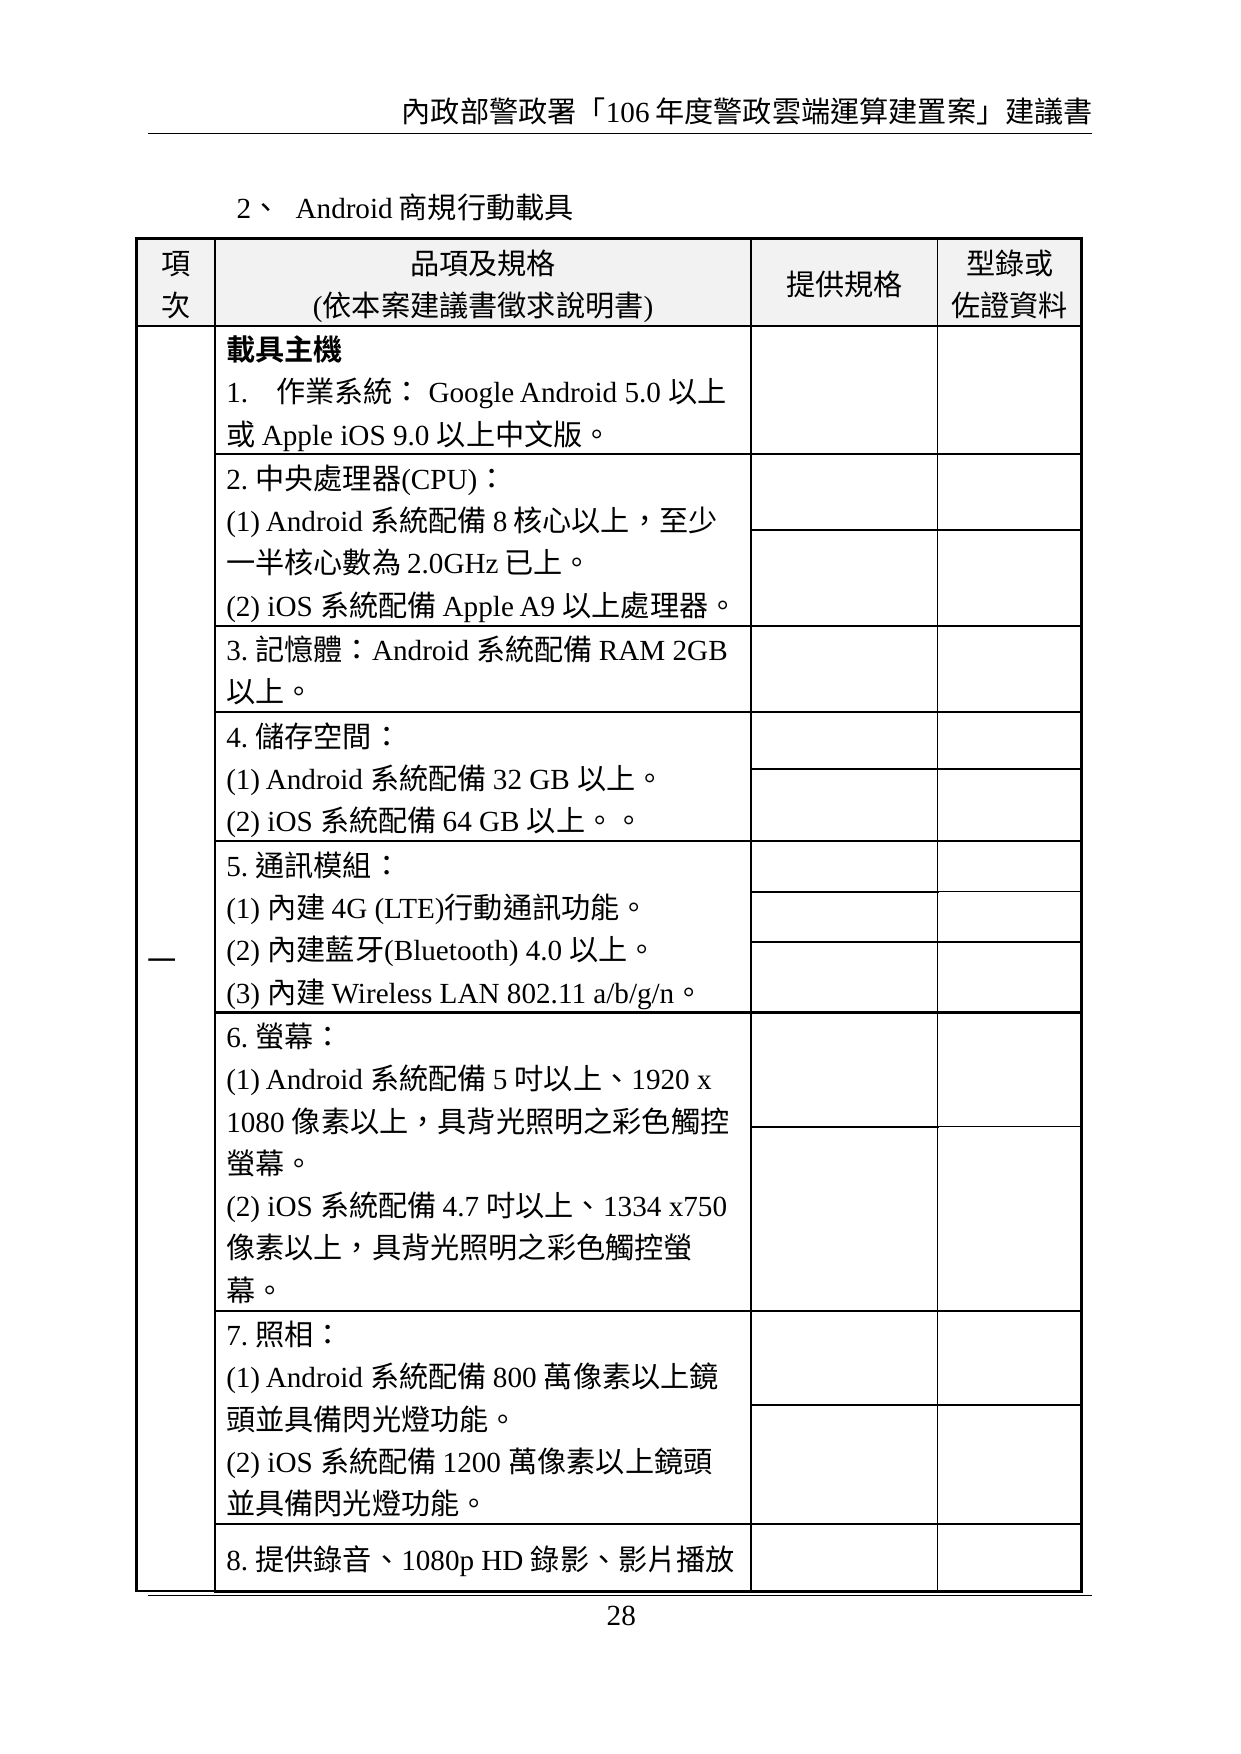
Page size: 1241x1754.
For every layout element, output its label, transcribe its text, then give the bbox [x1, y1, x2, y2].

table_cell 3. 記憶體：Android 系統配備RAM 2GB 以上。 [216, 627, 750, 711]
table_cell [752, 842, 937, 891]
table_cell [938, 892, 1080, 941]
subtitle Android商規行動載具 [236, 188, 1092, 227]
table_cell [938, 327, 1080, 453]
table_header 提供規格 [752, 240, 937, 325]
table_cell 4. 儲存空間： (1) Android 系統配備32 GB 以上。 (2) iOS 系統配備64 GB 以上。。 [216, 713, 750, 840]
table_header 型錄或 佐證資料 [938, 240, 1080, 325]
table_cell [752, 627, 937, 711]
table_cell [752, 1014, 937, 1126]
table_cell [752, 531, 937, 624]
table_cell [938, 627, 1080, 711]
table_cell [938, 1312, 1080, 1404]
table_cell [752, 1525, 937, 1590]
table_cell [938, 1406, 1080, 1523]
table_cell 6. 螢幕： (1) Android 系統配備5 吋以上、1920 x 1080 像素以上，具背光照明之彩色觸控螢幕。 (2) iOS 系統配備4.7 吋以上、1334 x750 像素以上，具背光照明之彩色觸控螢幕。 [216, 1014, 750, 1309]
table_cell 載具主機 1. 作業系統： Google Android 5.0 以上或 Apple iOS 9.0 以上中文版。 [216, 327, 750, 453]
table_cell 8. 提供錄音、1080p HD 錄影、影片播放功能。 [216, 1525, 750, 1590]
table_cell [938, 770, 1080, 840]
table_cell [752, 1312, 937, 1404]
table_header 品項及規格 (依本案建議書徵求說明書) [216, 240, 750, 325]
table_cell [752, 327, 937, 453]
table_cell 2. 中央處理器(CPU)： (1) Android 系統配備8核心以上，至少一半核心數為2.0GHz已上。 (2) iOS 系統配備Apple A9 以上處理器。 [216, 455, 750, 624]
table_cell 一 [138, 327, 214, 1590]
table_cell [938, 1014, 1080, 1126]
table_header 項次 [138, 240, 214, 325]
table_cell [752, 1406, 937, 1523]
table_cell [938, 455, 1080, 529]
table_cell 7. 照相： (1) Android 系統配備800 萬像素以上鏡頭並具備閃光燈功能。 (2) iOS 系統配備1200 萬像素以上鏡頭並具備閃光燈功能。 [216, 1312, 750, 1523]
table_cell [752, 893, 937, 941]
table_cell [938, 1525, 1080, 1590]
table_cell [752, 713, 937, 768]
table_cell [752, 770, 937, 840]
table_cell [938, 1127, 1080, 1309]
table_cell [938, 713, 1080, 768]
table_cell [938, 943, 1080, 1011]
table_cell [752, 1128, 937, 1309]
table_cell [938, 531, 1080, 624]
table_cell 5. 通訊模組： (1) 內建4G (LTE)行動通訊功能。 (2) 內建藍牙(Bluetooth) 4.0 以上。 (3) 內建Wireless LAN 802.11 a/b/g/n。 [216, 842, 750, 1011]
table_cell [938, 842, 1080, 891]
table_cell [752, 455, 937, 529]
table_cell [752, 943, 937, 1011]
